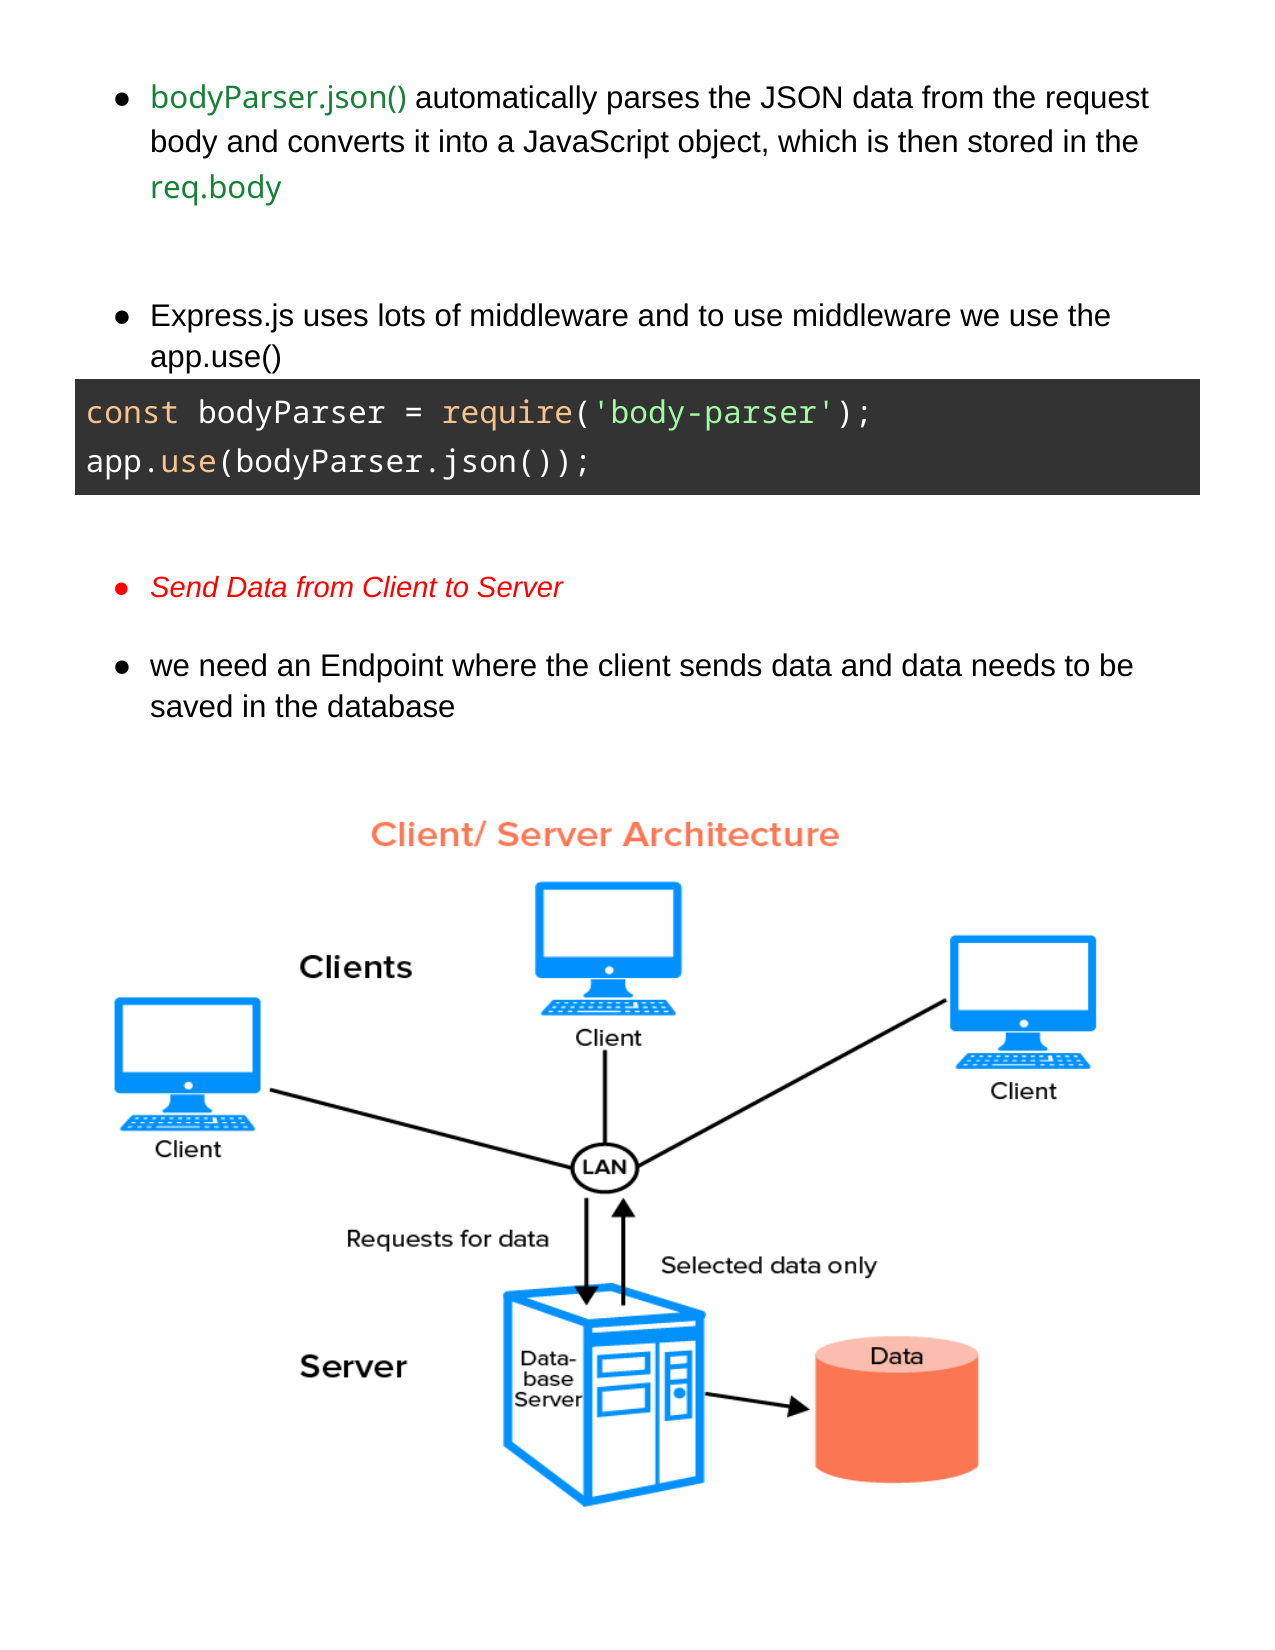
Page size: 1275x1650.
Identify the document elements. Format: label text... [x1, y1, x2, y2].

list we need an Endpoint where the client sends data and data needs to be saved in the database [112, 647, 1200, 724]
picture [75, 770, 1135, 1553]
list Express.js uses lots of middleware and to use middleware we use the app.use() [112, 297, 1200, 374]
subtitle Send Data from Client to Server [112, 570, 1200, 603]
list bodyParser.json() automatically parses the JSON data from the request body and converts it into a JavaScript object, which is then stored in the req.body [112, 75, 1200, 208]
table_header const bodyParser = require('body-parser'); app.use(bodyParser.json()); [75, 379, 1200, 495]
